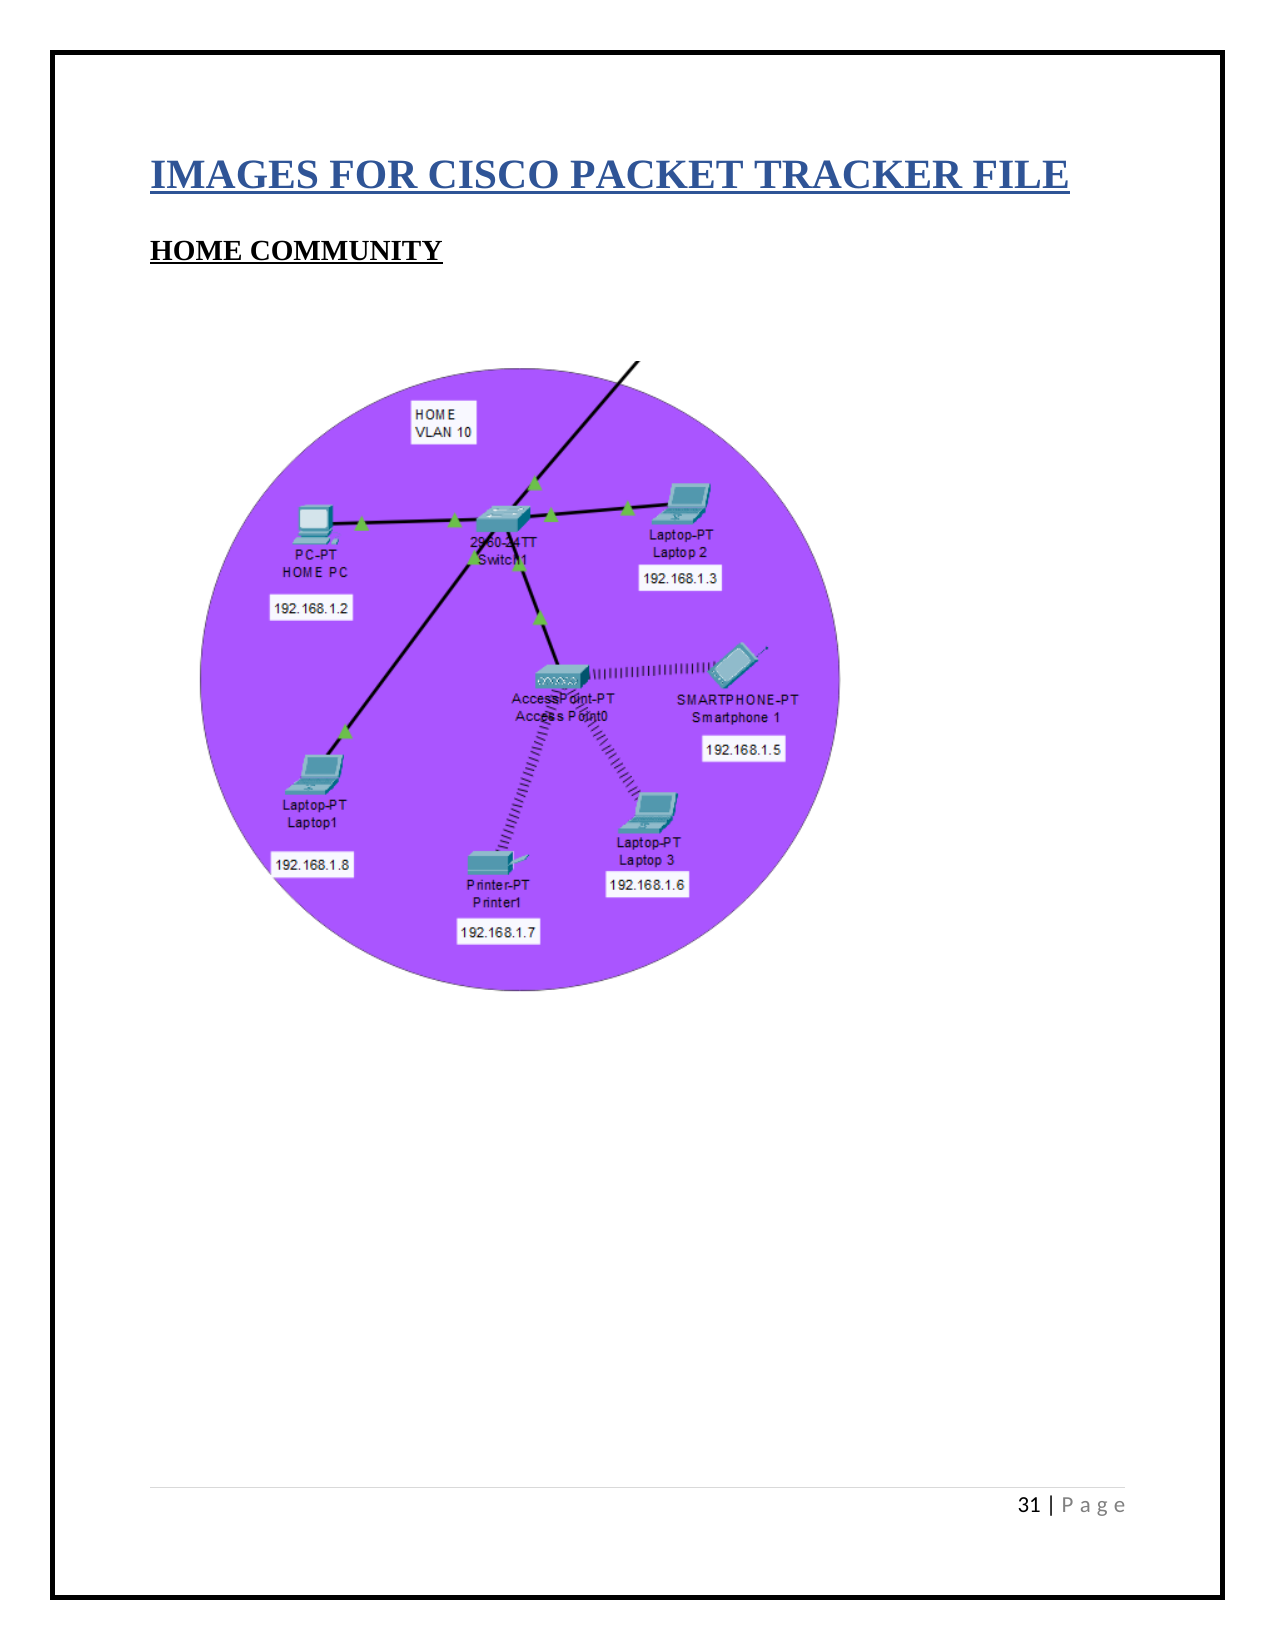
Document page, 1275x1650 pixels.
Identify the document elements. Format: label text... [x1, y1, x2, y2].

text HOME COMMUNITY [150, 233, 1125, 267]
text IMAGES FOR CISCO PACKET TRACKER FILE [150, 150, 1125, 198]
picture [150, 361, 955, 1020]
